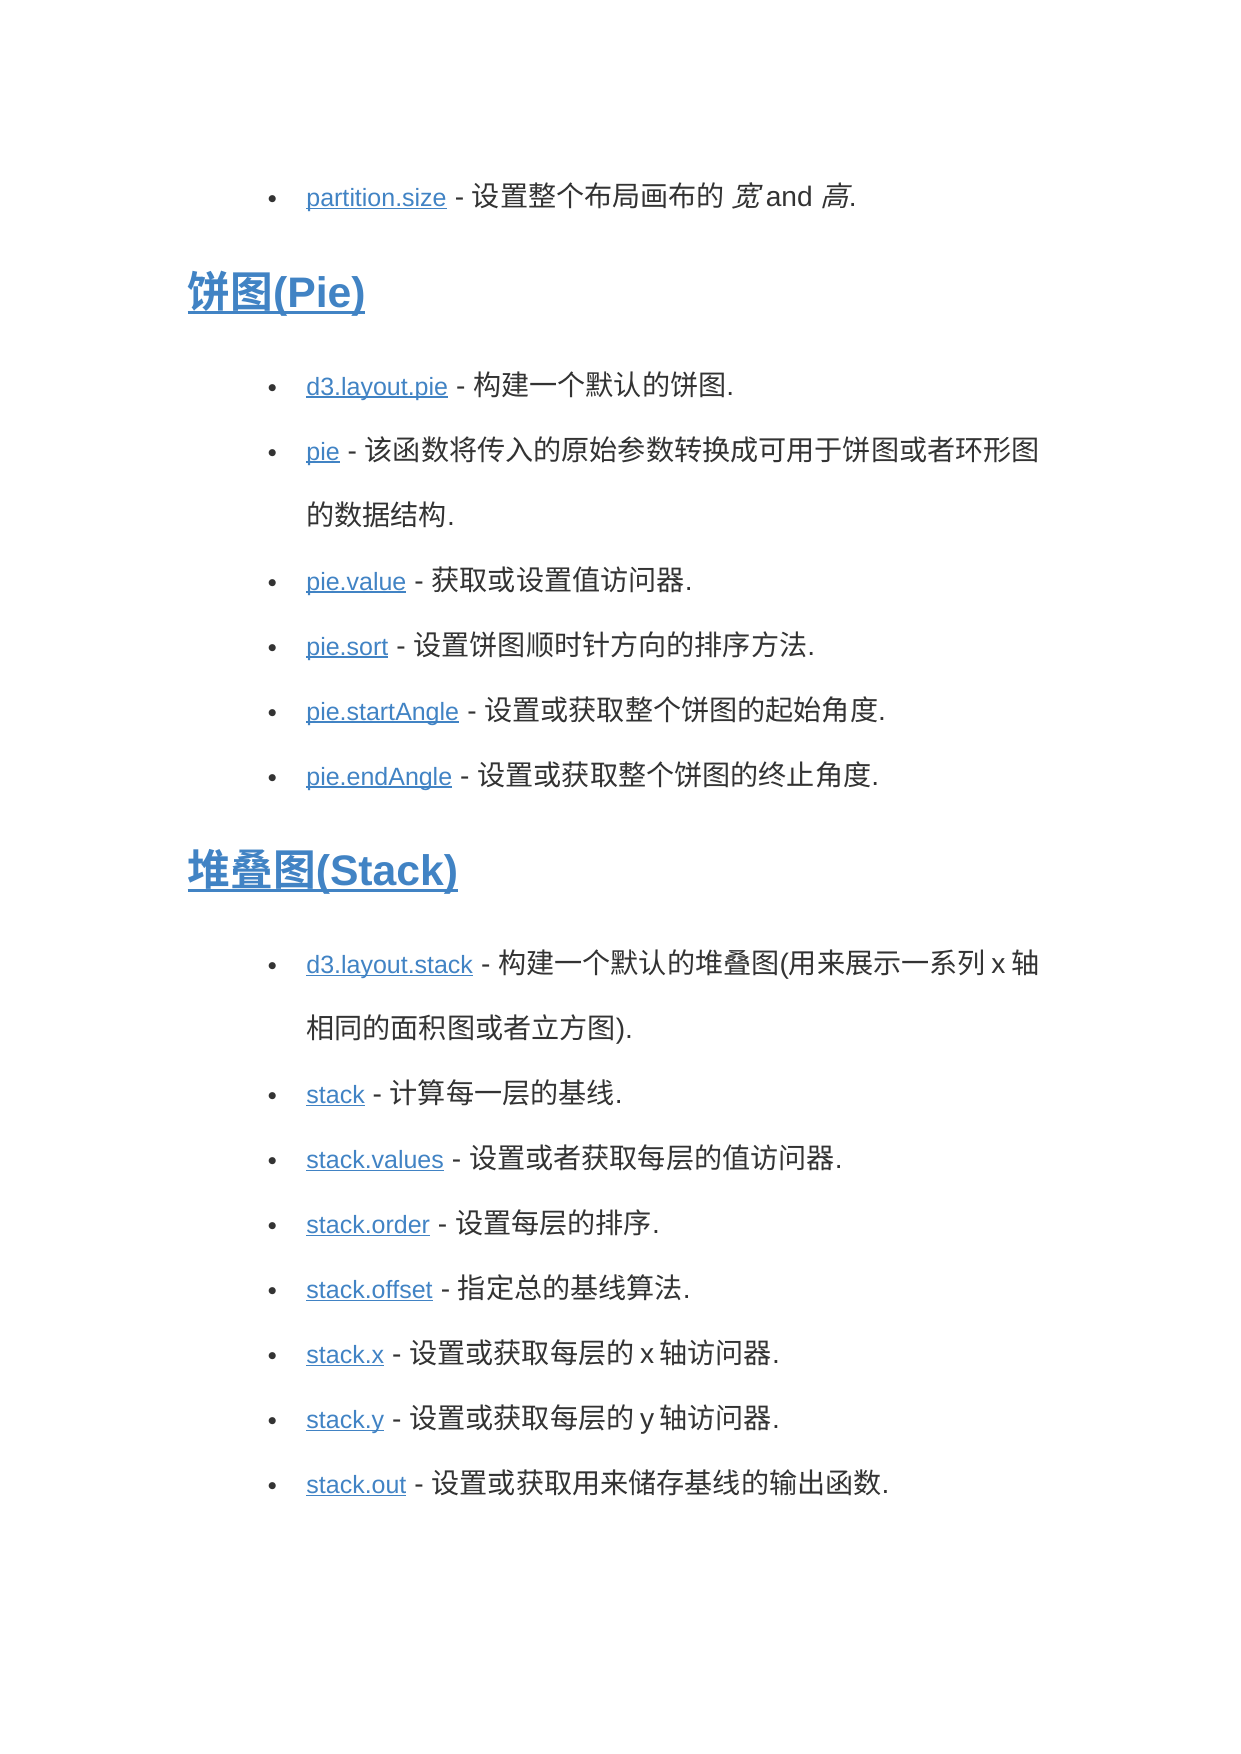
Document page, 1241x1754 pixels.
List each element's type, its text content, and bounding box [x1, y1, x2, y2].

list stack.order - 设置每层的排序. [269, 1189, 1053, 1254]
list pie.sort - 设置饼图顺时针方向的排序方法. [269, 610, 1053, 675]
list stack.offset - 指定总的基线算法. [269, 1254, 1053, 1319]
list stack.out - 设置或获取用来储存基线的输出函数. [269, 1449, 1053, 1514]
list pie.endAngle - 设置或获取整个饼图的终止角度. [269, 740, 1053, 805]
list stack - 计算每一层的基线. [269, 1059, 1053, 1124]
list pie - 该函数将传入的原始参数转换成可用于饼图或者环形图的数据结构. [269, 415, 1053, 545]
text 饼图(Pie) [187, 256, 1053, 321]
list pie.startAngle - 设置或获取整个饼图的起始角度. [269, 675, 1053, 740]
list pie.value - 获取或设置值访问器. [269, 545, 1053, 610]
list d3.layout.pie - 构建一个默认的饼图. [269, 350, 1053, 415]
text 堆叠图(Stack) [187, 834, 1053, 899]
list partition.size - 设置整个布局画布的 宽 and 高. [269, 162, 1053, 227]
list stack.x - 设置或获取每层的x轴访问器. [269, 1319, 1053, 1384]
list stack.y - 设置或获取每层的y轴访问器. [269, 1384, 1053, 1449]
list stack.values - 设置或者获取每层的值访问器. [269, 1124, 1053, 1189]
list d3.layout.stack - 构建一个默认的堆叠图(用来展示一系列x轴相同的面积图或者立方图). [269, 929, 1053, 1059]
